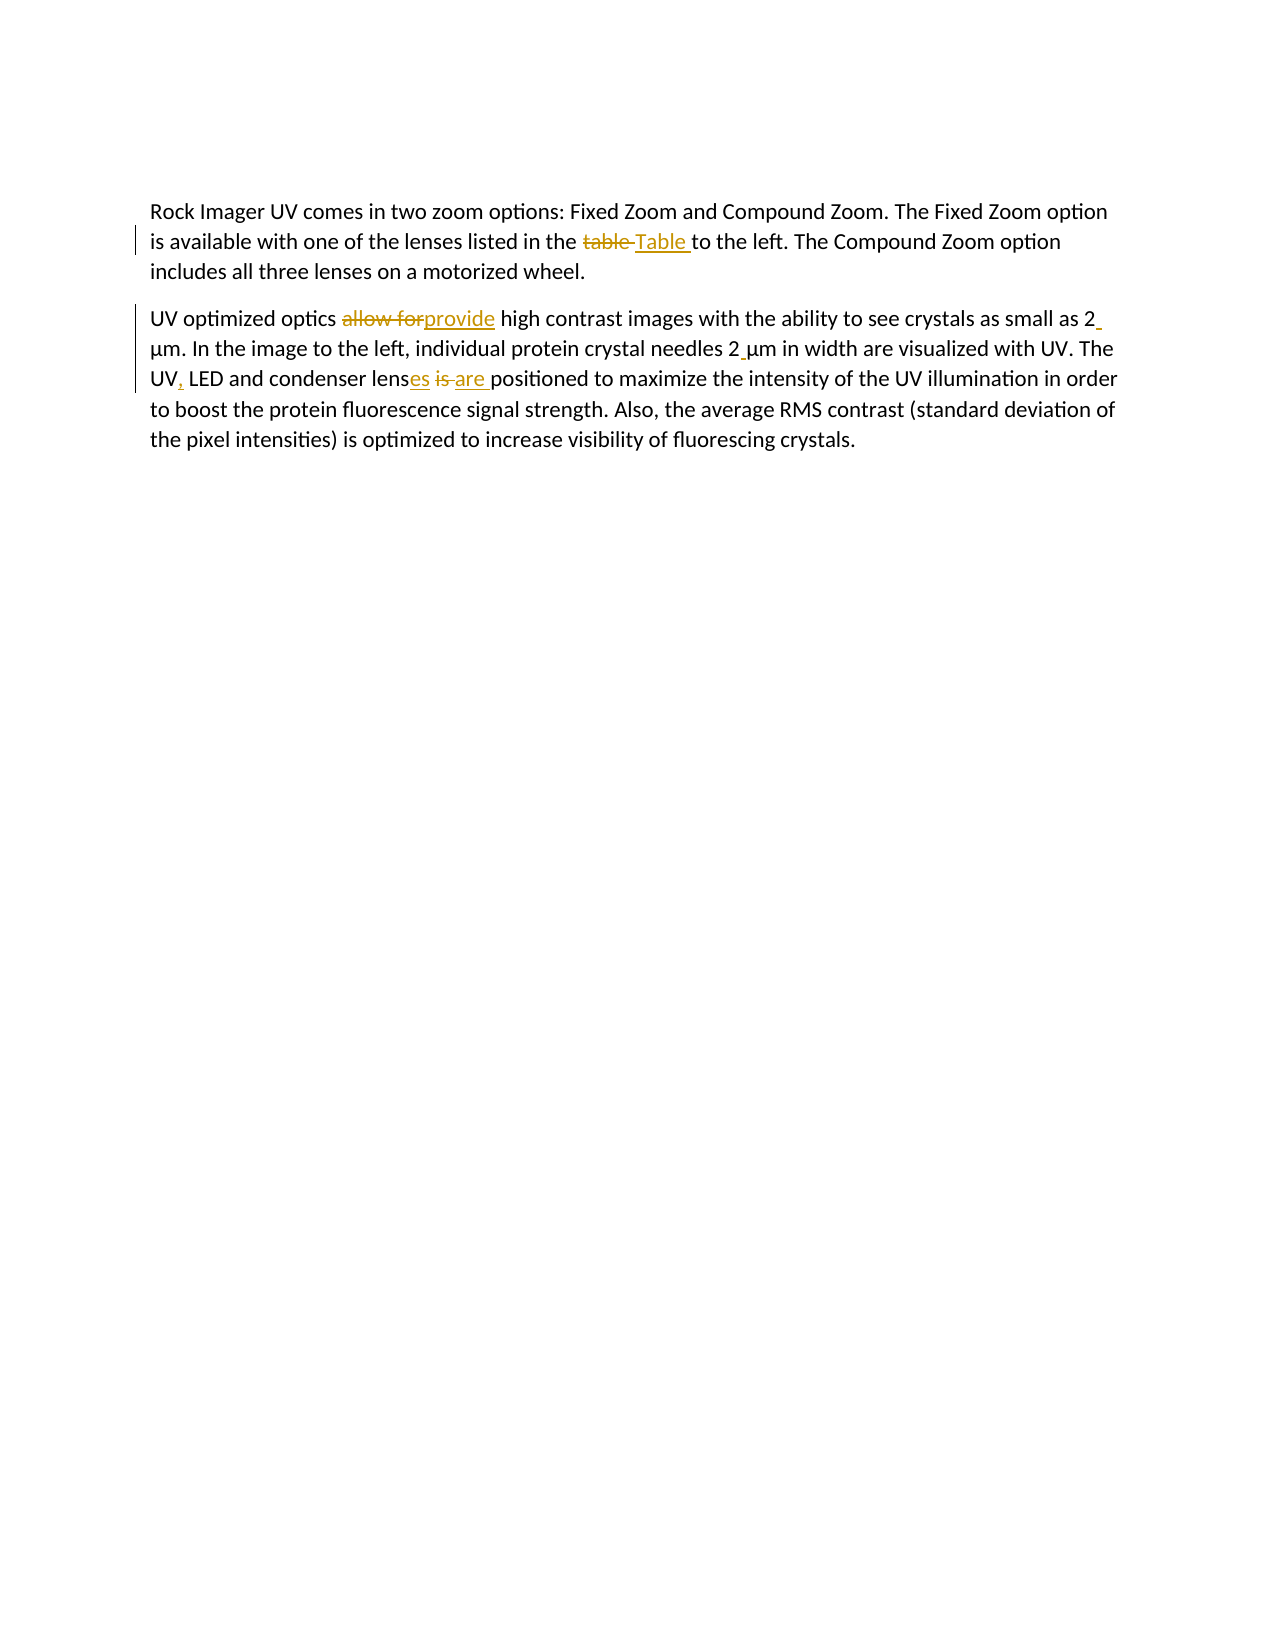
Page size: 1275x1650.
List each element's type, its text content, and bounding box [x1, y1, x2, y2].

text UV optimized optics high contrast images with the ability to see crystals as small as 2μm. In the image to the left, individual protein crystal needles 2μm in width are visualized with UV. The UV LED and condenser lens positioned to maximize the intensity of the UV illumination in order to boost the protein fluorescence signal strength. Also, the average RMS contrast (standard deviation of the pixel intensities) is optimized to increase visibility of fluorescing crystals. [150, 304, 1125, 453]
text Rock Imager UV comes in two zoom options: Fixed Zoom and Compound Zoom. The Fixed Zoom option is available with one of the lenses listed in the to the left. The Compound Zoom option includes all three lenses on a motorized wheel. [150, 197, 1125, 285]
